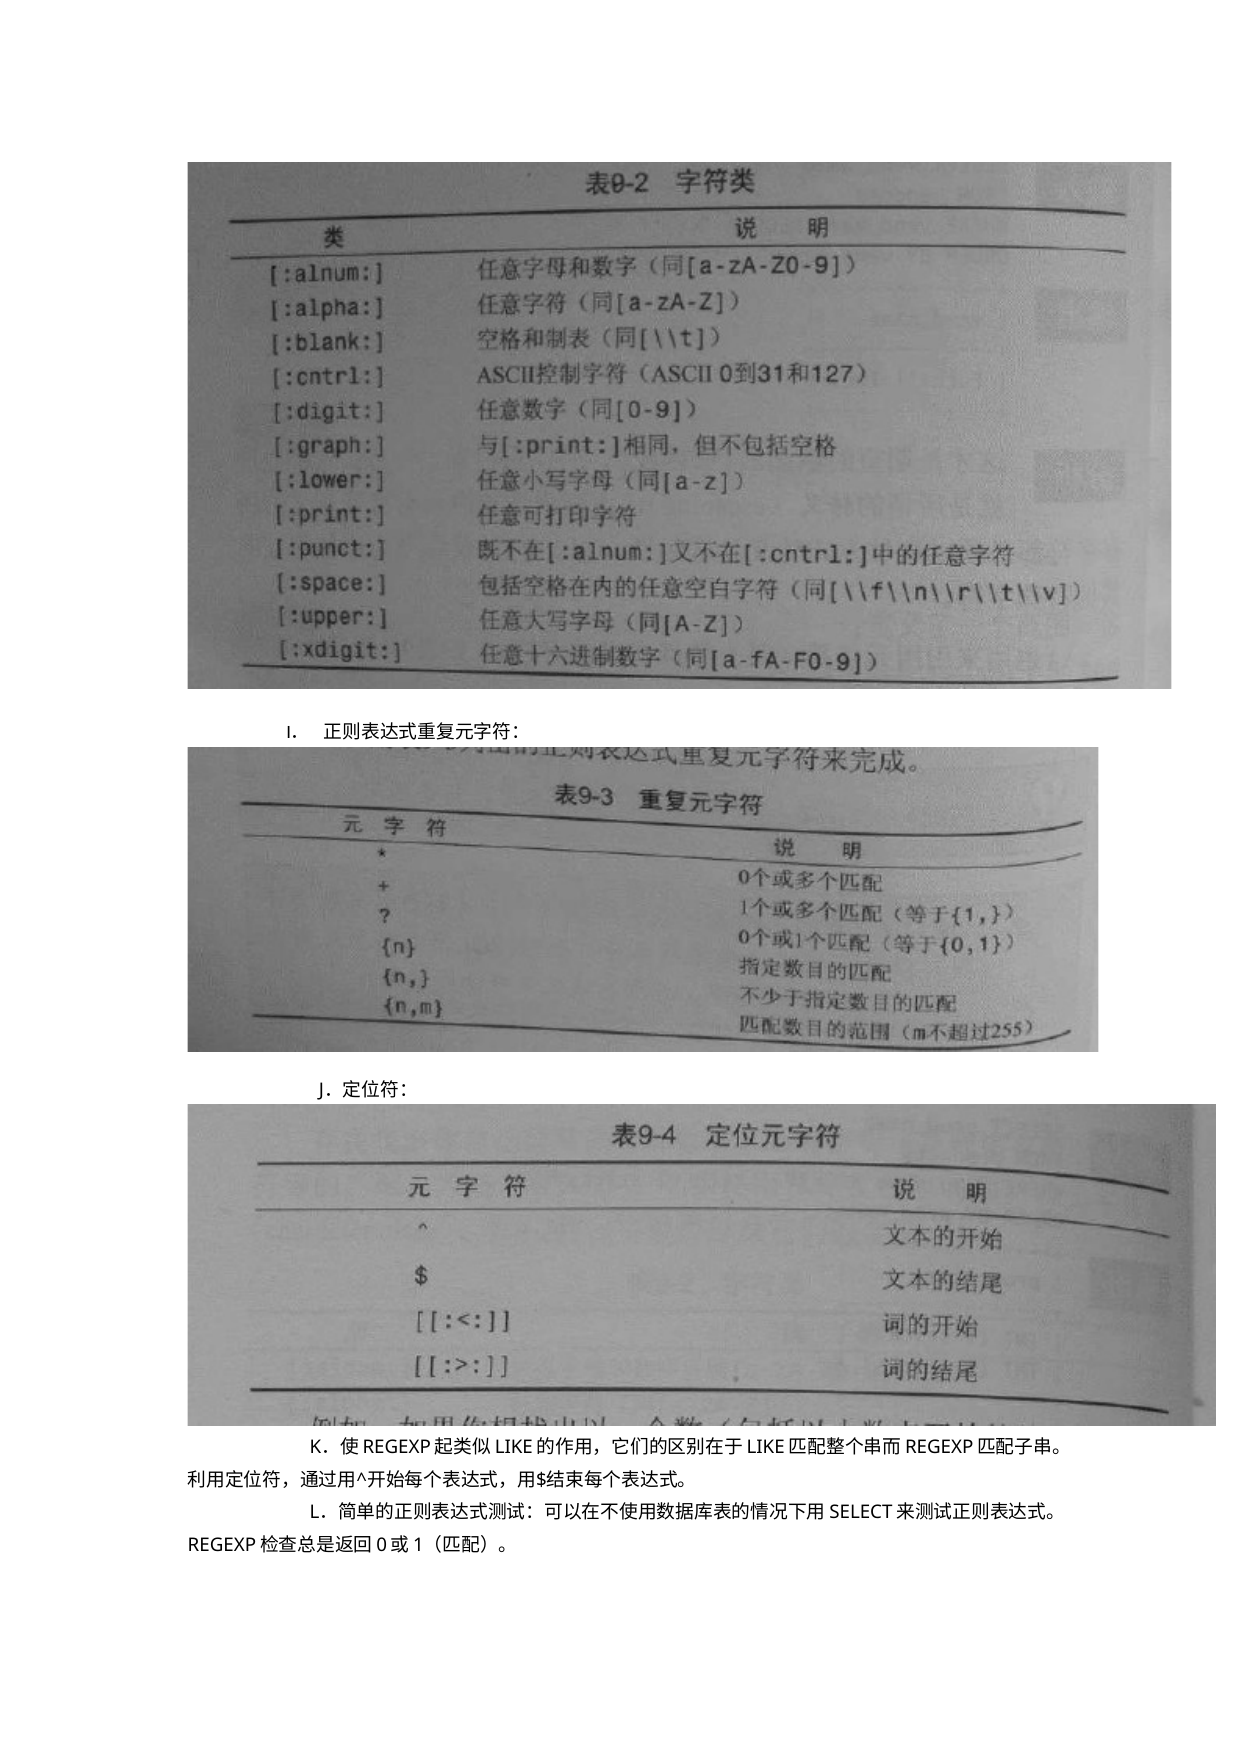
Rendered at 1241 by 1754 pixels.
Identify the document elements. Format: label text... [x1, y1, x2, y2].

picture [187, 1104, 1216, 1426]
picture [187, 162, 1172, 689]
text L．简单的正则表达式测试：可以在不使用数据库表的情况下用SELECT来测试正则表达式。REGEXP检查总是返回0或1（匹配）。 [187, 1494, 1053, 1559]
text J．定位符： [187, 1072, 1053, 1104]
picture [187, 747, 1099, 1052]
text K．使REGEXP起类似LIKE的作用，它们的区别在于LIKE匹配整个串而REGEXP匹配子串。利用定位符，通过用^开始每个表达式，用$结束每个表达式。 [187, 1429, 1053, 1494]
list 正则表达式重复元字符： [286, 714, 1053, 747]
